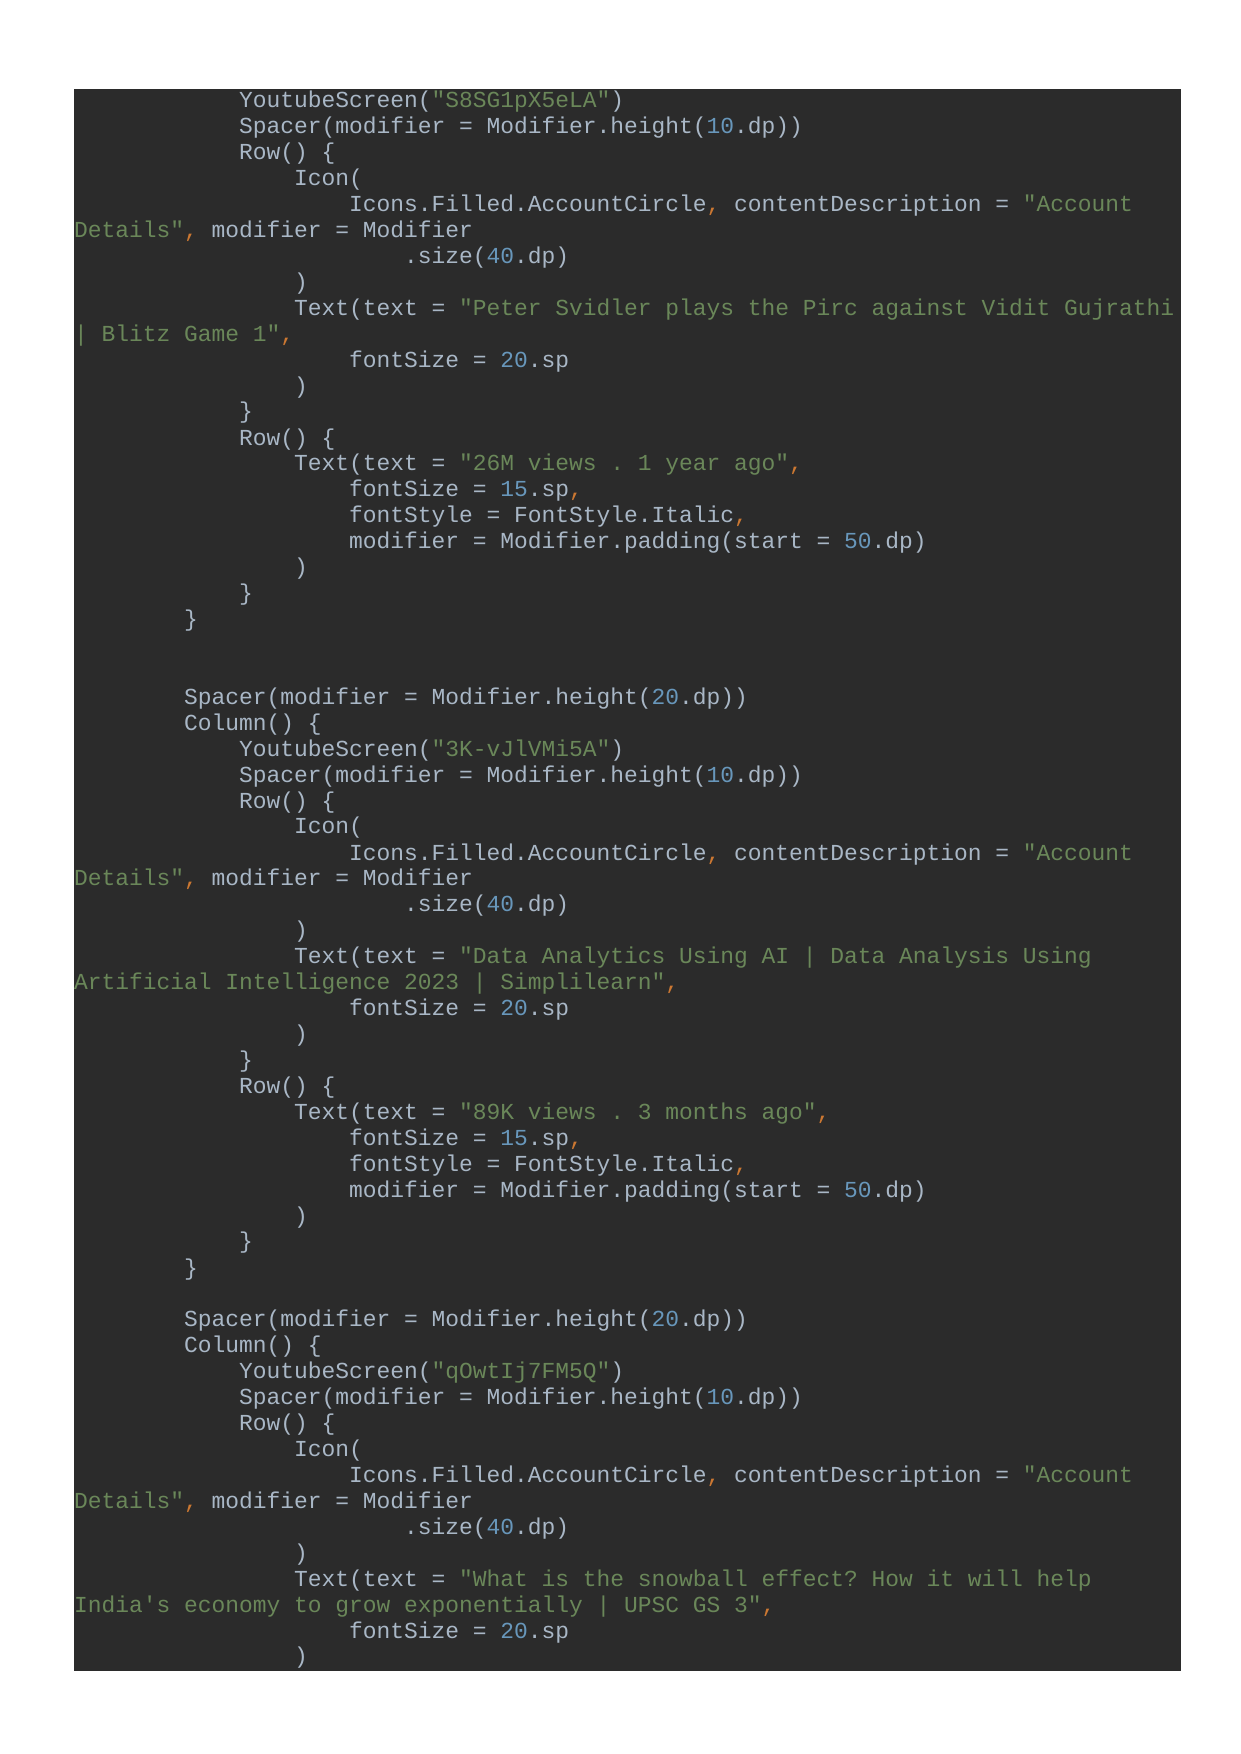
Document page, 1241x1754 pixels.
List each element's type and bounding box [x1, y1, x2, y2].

text [74, 89, 1181, 1671]
